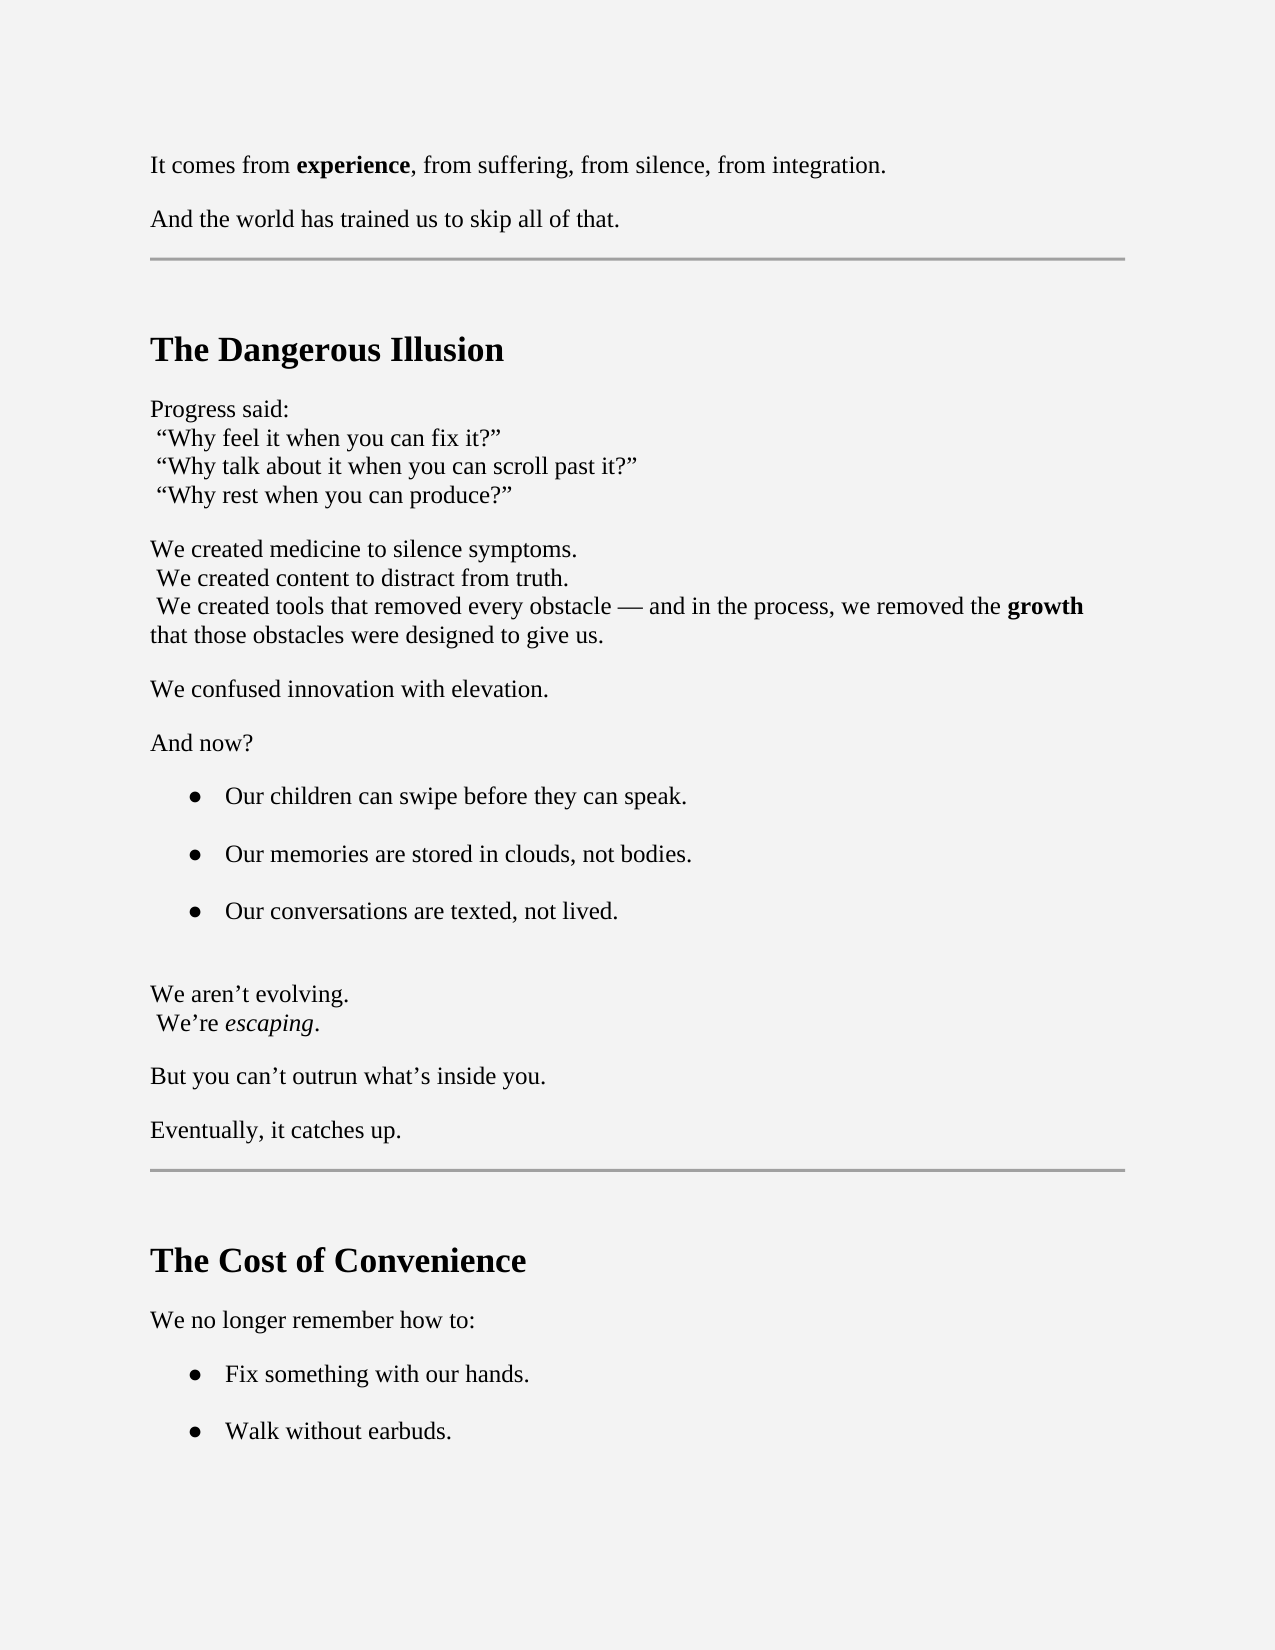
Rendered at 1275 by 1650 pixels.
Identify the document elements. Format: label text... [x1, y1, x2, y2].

text We no longer remember how to: [150, 1305, 1125, 1334]
text And now? [150, 728, 1125, 756]
list Our conversations are texted, not lived. [187, 896, 1125, 954]
list Walk without earbuds. [187, 1416, 1125, 1474]
text But you can’t outrun what’s inside you. [150, 1061, 1125, 1090]
text And the world has trained us to skip all of that. [150, 204, 1125, 232]
subtitle The Cost of Convenience [150, 1239, 1125, 1280]
list Our children can swipe before they can speak. [187, 781, 1125, 839]
text It comes from experience, from suffering, from silence, from integration. [150, 150, 1125, 179]
text We aren’t evolving. We’re escaping. [150, 979, 1125, 1036]
text We confused innovation with elevation. [150, 674, 1125, 703]
text Eventually, it catches up. [150, 1115, 1125, 1144]
text Progress said: “Why feel it when you can fix it?” “Why talk about it when you can scroll past it?” “Why rest when you can produce?” [150, 394, 1125, 509]
list Fix something with our hands. [187, 1359, 1125, 1416]
list Our memories are stored in clouds, not bodies. [187, 839, 1125, 896]
text We created medicine to silence symptoms. We created content to distract from truth. We created tools that removed every obstacle — and in the process, we removed the growth that those obstacles were designed to give us. [150, 534, 1125, 649]
subtitle The Dangerous Illusion [150, 328, 1125, 369]
